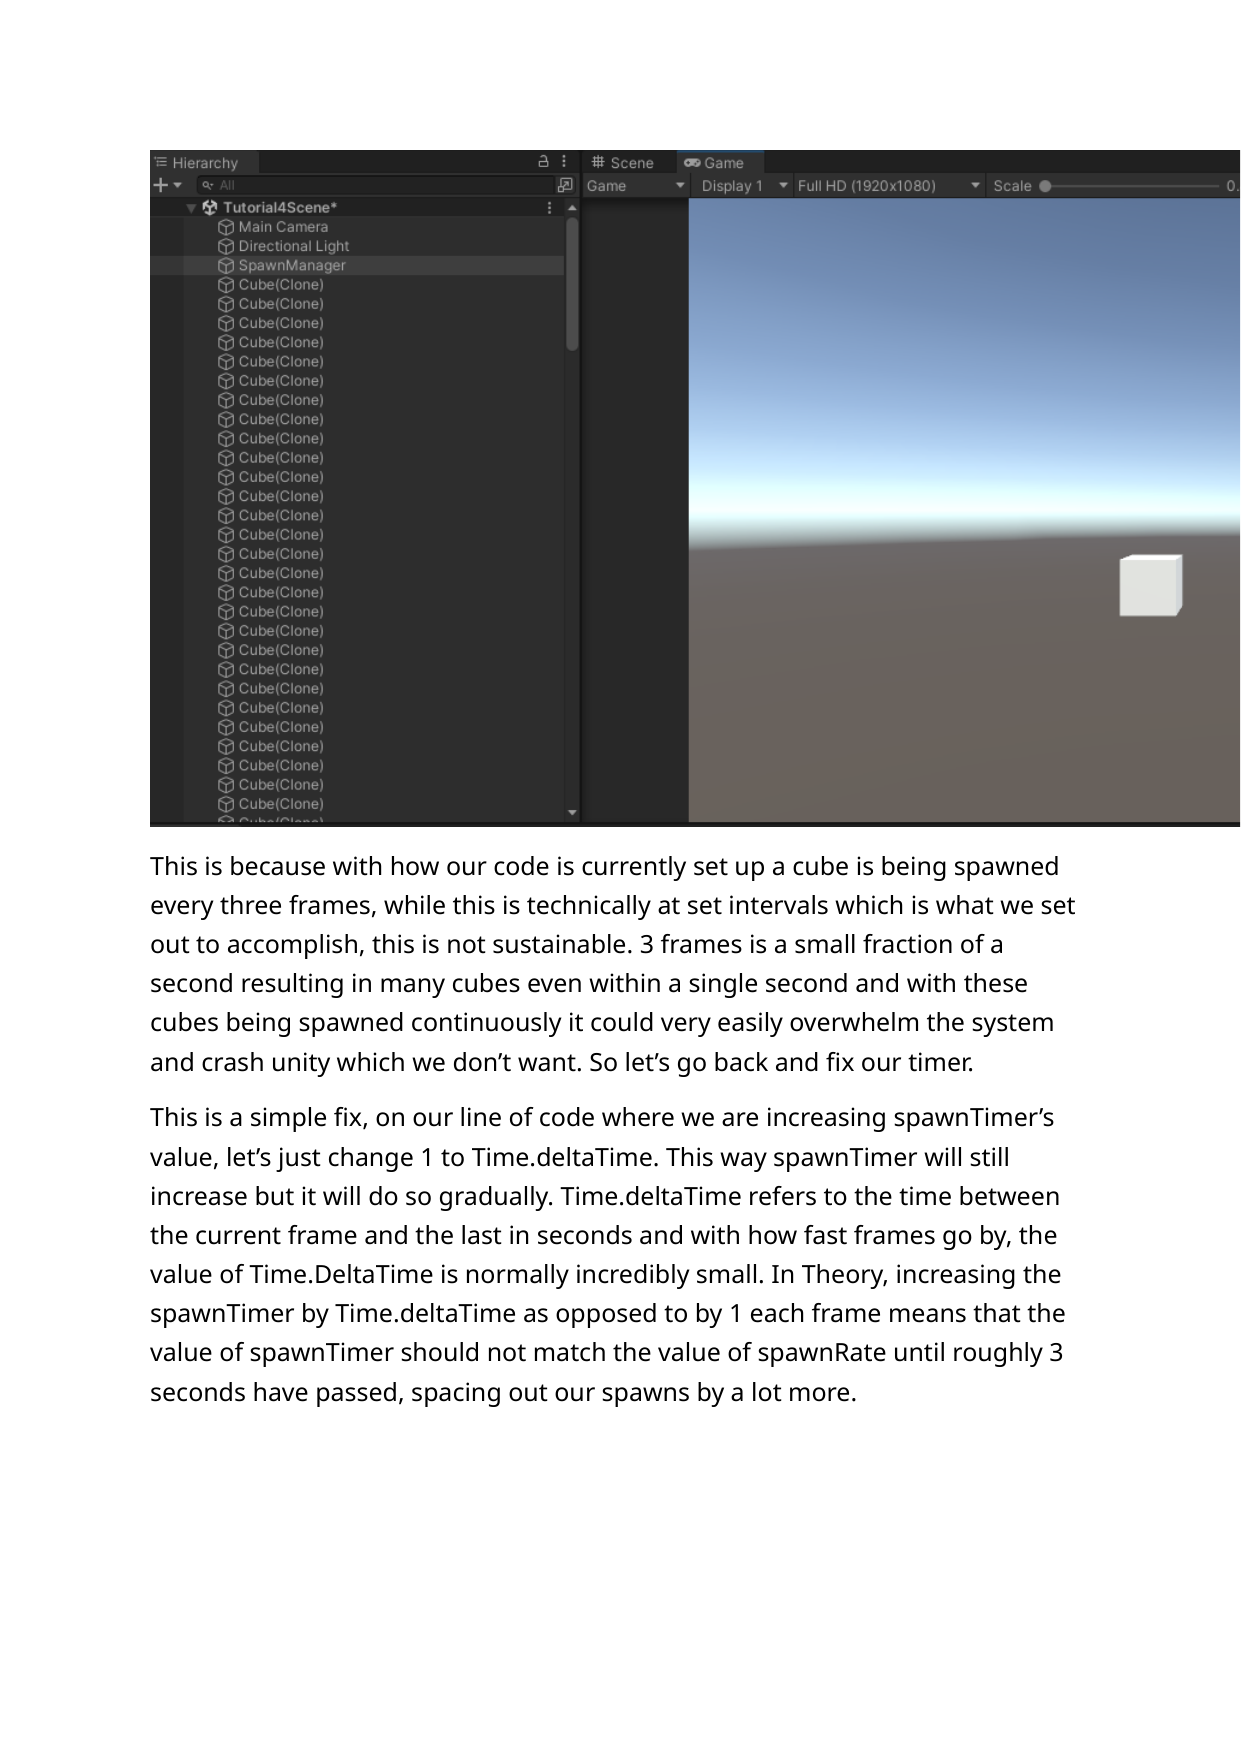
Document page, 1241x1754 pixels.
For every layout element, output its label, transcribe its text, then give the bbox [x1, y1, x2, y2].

picture [150, 150, 1241, 827]
text This is a simple fix, on our line of code where we are increasing spawnTimer’s value, let’s just change 1 to Time.deltaTime. This way spawnTimer will still increase but it will do so gradually. Time.deltaTime refers to the time between the current frame and the last in seconds and with how fast frames go by, the value of Time.DeltaTime is normally incredibly small. In Theory, increasing the spawnTimer by Time.deltaTime as opposed to by 1 each frame means that the value of spawnTimer should not match the value of spawnRate until roughly 3 seconds have passed, spacing out our spawns by a lot more. [150, 1100, 1090, 1408]
text This is because with how our code is currently set up a cube is being spawned every three frames, while this is technically at set intervals which is what we set out to accomplish, this is not sustainable. 3 frames is a small fraction of a second resulting in many cubes even within a single second and with these cubes being spawned continuously it could very easily overwhelm the system and crash unity which we don’t want. So let’s go back and fix our timer. [150, 848, 1090, 1078]
